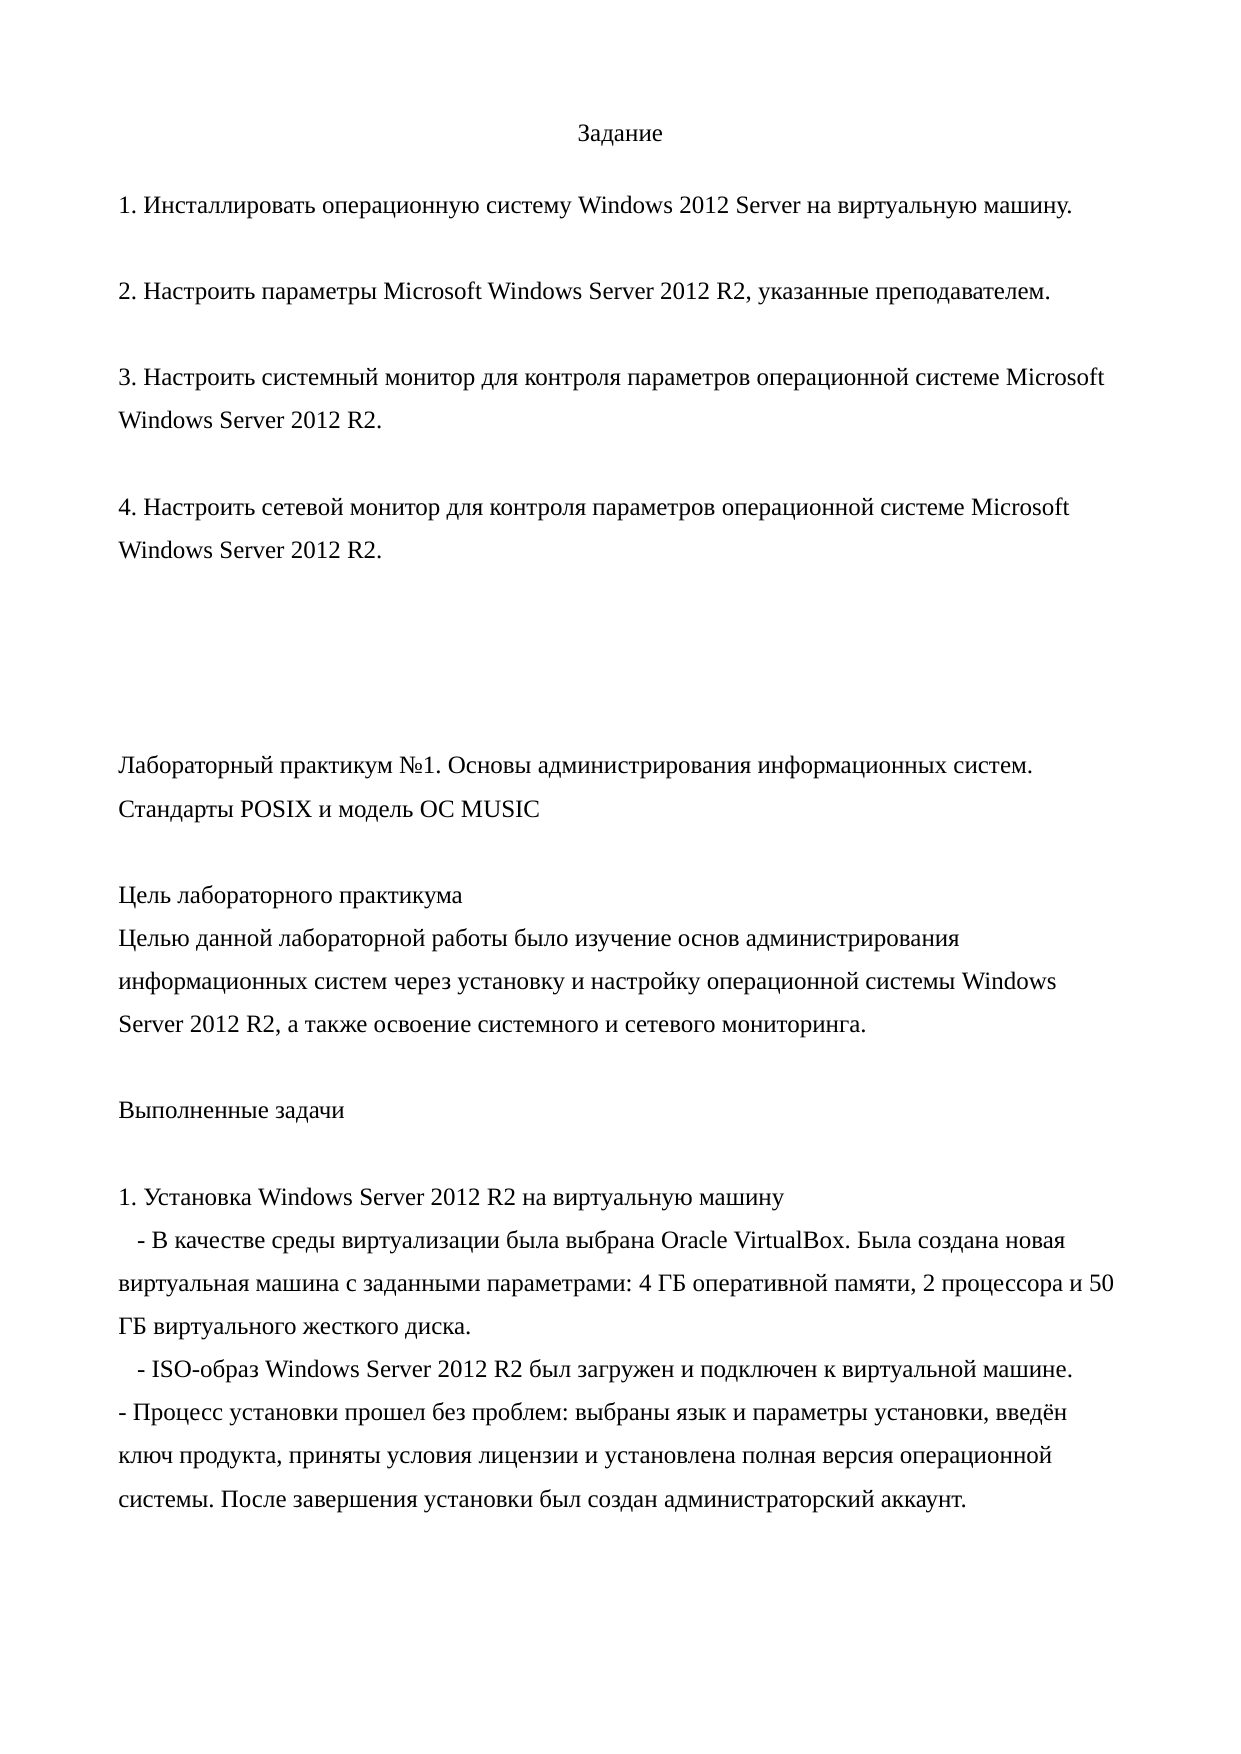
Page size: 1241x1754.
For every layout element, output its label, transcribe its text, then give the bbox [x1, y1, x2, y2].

text 2. Настроить параметры Microsoft Windows Server 2012 R2, указанные преподавателем. [118, 276, 1122, 305]
text - В качестве среды виртуализации была выбрана Oracle VirtualBox. Была создана новая виртуальная машина с заданными параметрами: 4 ГБ оперативной памяти, 2 процессора и 50 ГБ виртуального жесткого диска. [118, 1225, 1122, 1340]
text Задание [118, 118, 1122, 147]
text - ISO-образ Windows Server 2012 R2 был загружен и подключен к виртуальной машине. [118, 1354, 1122, 1383]
text 4. Настроить сетевой монитор для контроля параметров операционной системе Microsoft Windows Server 2012 R2. [118, 492, 1122, 564]
text Цель лабораторного практикума [118, 880, 1122, 909]
text - Процесс установки прошел без проблем: выбраны язык и параметры установки, введён ключ продукта, приняты условия лицензии и установлена полная версия операционной системы. После завершения установки был создан администраторский аккаунт. [118, 1397, 1122, 1512]
text 1. Инсталлировать операционную систему Windows 2012 Server на виртуальную машину. [118, 190, 1122, 219]
text Выполненные задачи [118, 1096, 1122, 1124]
text Целью данной лабораторной работы было изучение основ администрирования информационных систем через установку и настройку операционной системы Windows Server 2012 R2, а также освоение системного и сетевого мониторинга. [118, 923, 1122, 1038]
text 1. Установка Windows Server 2012 R2 на виртуальную машину [118, 1182, 1122, 1211]
text 3. Настроить системный монитор для контроля параметров операционной системе Microsoft Windows Server 2012 R2. [118, 362, 1122, 434]
text Лабораторный практикум №1. Основы администрирования информационных систем. Стандарты POSIX и модель ОС MUSIC [118, 751, 1122, 822]
